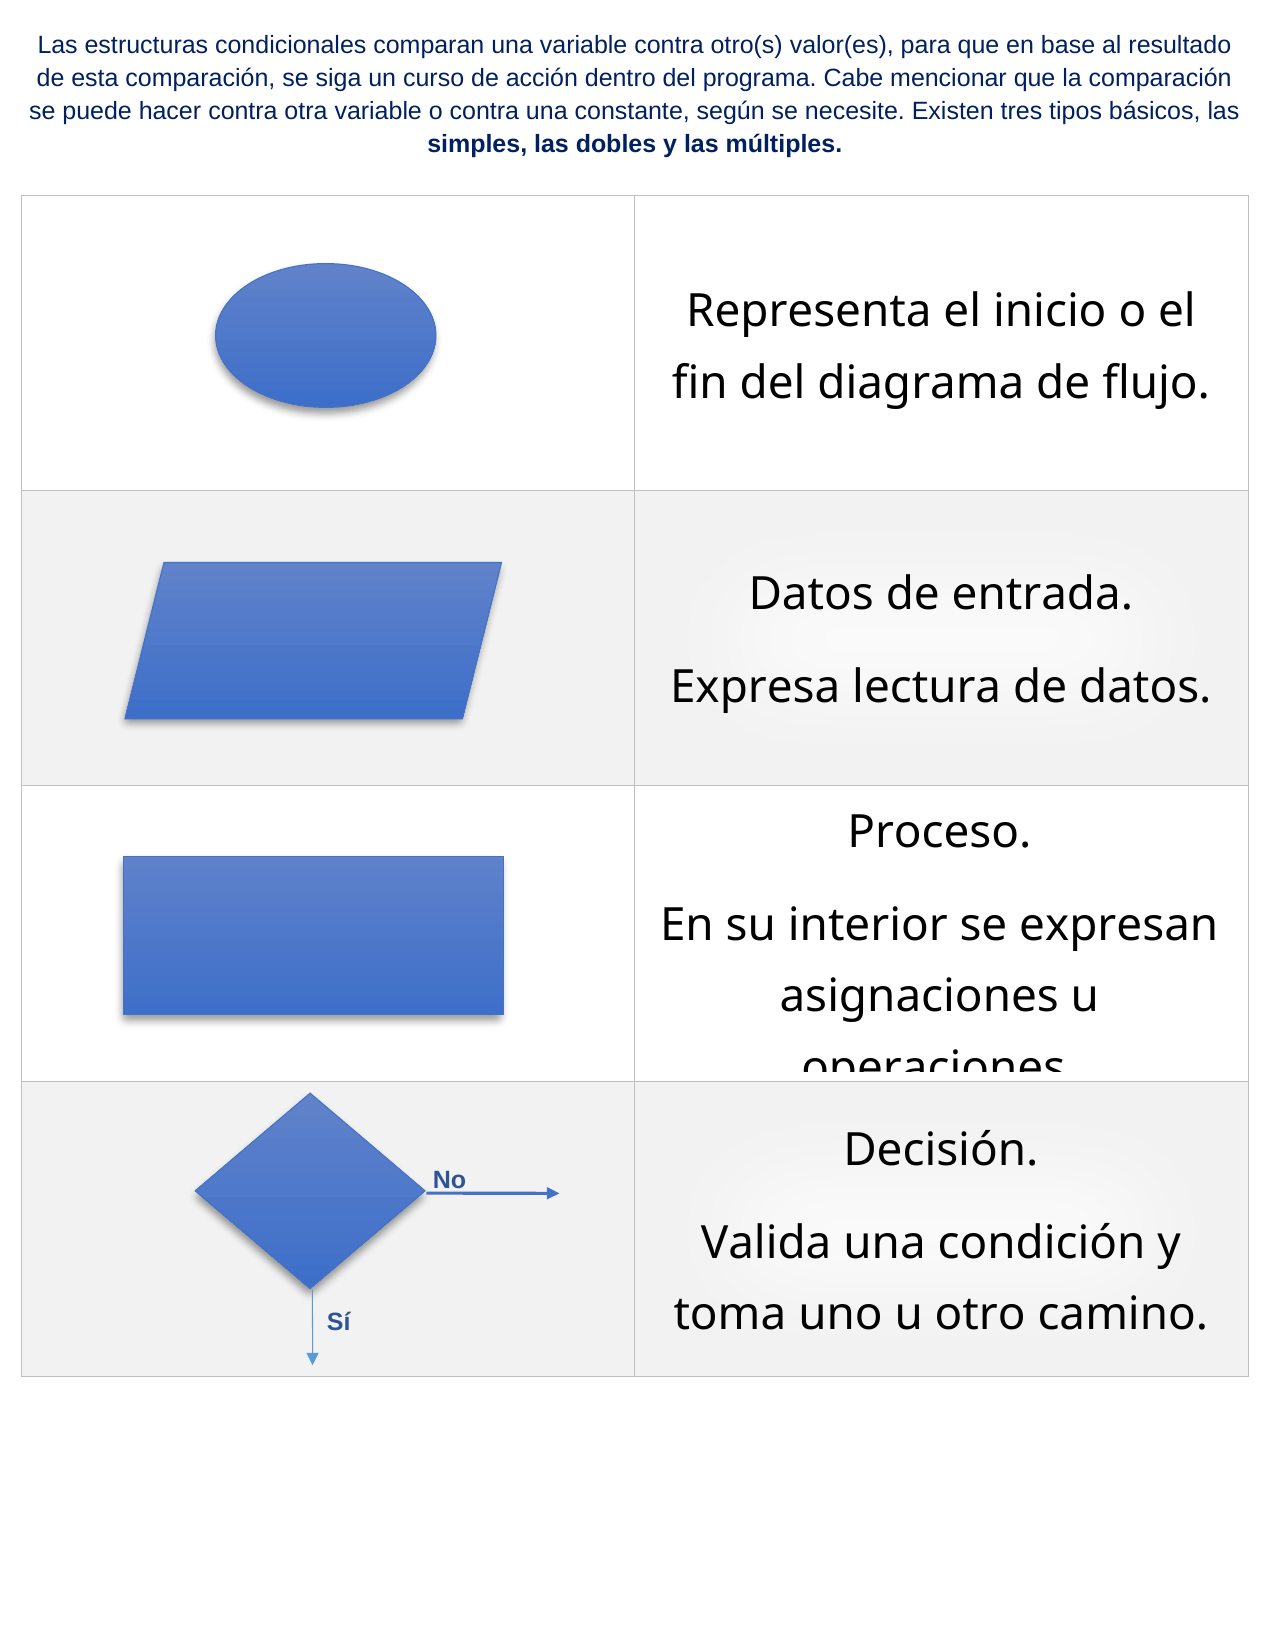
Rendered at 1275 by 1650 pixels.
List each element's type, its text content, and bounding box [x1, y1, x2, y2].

table_cell 3 [673, 820, 1207, 1052]
table_cell 2 [675, 228, 1208, 462]
table_cell [635, 491, 1248, 785]
table_cell 10 [725, 1305, 1160, 1346]
table_cell 10 [676, 1115, 1207, 1321]
table_cell [22, 491, 634, 785]
table_header [22, 196, 634, 490]
table_cell [635, 1082, 1248, 1376]
text Las estructuras condicionales comparan una variable contra otro(s) valor(es), para que en base al resultado de esta comparación, se siga un curso de acción dentro del programa. Cabe mencionar que la comparación se puede hacer contra otra variable o contra una constante, según se necesite. Existen tres tipos básicos, las simples, las dobles y las múltiples. [21, 29, 1249, 157]
table_header [635, 196, 1248, 490]
table_cell 20 [60, 228, 594, 462]
table_cell [22, 786, 634, 1081]
table_cell [22, 1082, 634, 1376]
table_cell 9 [676, 524, 1207, 755]
table_cell [635, 786, 1248, 1081]
